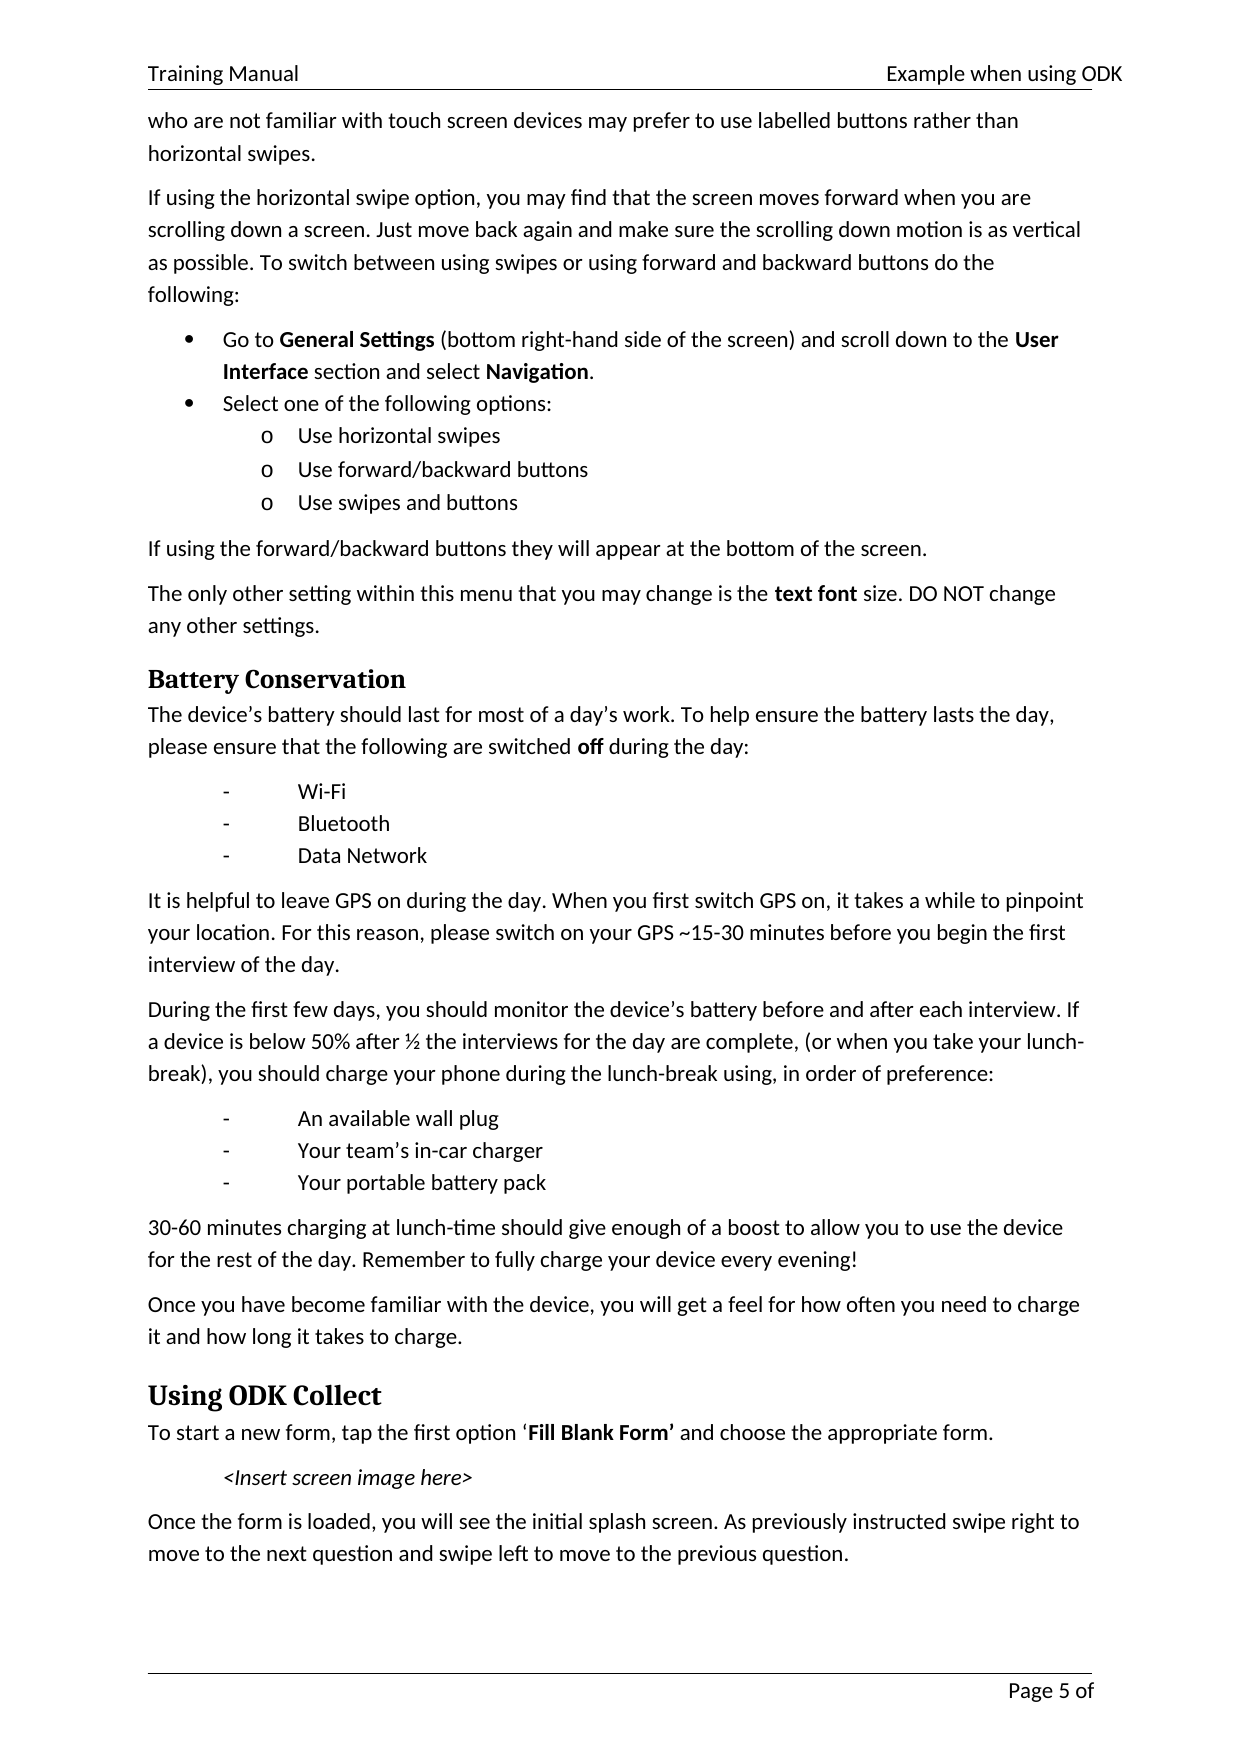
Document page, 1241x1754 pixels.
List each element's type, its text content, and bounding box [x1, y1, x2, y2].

list Data Network [223, 841, 1092, 869]
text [148, 107, 1092, 167]
list Select one of the following options: [185, 389, 1092, 417]
list Your team’s in-car charger [223, 1136, 1092, 1164]
text <Insert screen image here> [148, 1463, 1092, 1491]
text Once the form is loaded, you will see the initial splash screen. As previously instructed swipe right to move to the next question and swipe left to move to the previous question. [148, 1507, 1092, 1567]
list Wi-Fi [223, 777, 1092, 805]
text The device’s battery should last for most of a day’s work. To help ensure the battery lasts the day, please ensure that the following are switched off during the day: [148, 700, 1092, 760]
text Once you have become familiar with the device, you will get a feel for how often you need to charge it and how long it takes to charge. [148, 1290, 1092, 1350]
text It is helpful to leave GPS on during the day. When you first switch GPS on, it takes a while to pinpoint your location. For this reason, please switch on your GPS ~15-30 minutes before you begin the first interview of the day. [148, 886, 1092, 978]
list Use swipes and buttons [260, 488, 1092, 517]
subtitle Battery Conservation [148, 664, 1092, 695]
text If using the forward/backward buttons they will appear at the bottom of the screen. [148, 534, 1092, 562]
text 30-60 minutes charging at lunch-time should give enough of a boost to allow you to use the device for the rest of the day. Remember to fully charge your device every evening! [148, 1213, 1092, 1273]
list Use horizontal swipes [260, 421, 1092, 450]
text If using the horizontal swipe option, you may find that the screen moves forward when you are scrolling down a screen. Just move back again and make sure the scrolling down motion is as vertical as possible. To switch between using swipes or using forward and backward buttons do the following: [148, 183, 1092, 308]
text During the first few days, you should monitor the device’s battery before and after each interview. If a device is below 50% after ½ the interviews for the day are complete, (or when you take your lunch-break), you should charge your phone during the lunch-break using, in order of preference: [148, 995, 1092, 1087]
text To start a new form, tap the first option ‘Fill Blank Form’ and choose the appropriate form. [148, 1418, 1092, 1446]
list Your portable battery pack [223, 1168, 1092, 1196]
subtitle Using ODK Collect [148, 1379, 1092, 1413]
list Use forward/backward buttons [260, 455, 1092, 484]
text The only other setting within this menu that you may change is the text font size. DO NOT change any other settings. [148, 579, 1092, 639]
list Bluetooth [223, 809, 1092, 837]
list Go to General Settings (bottom right-hand side of the screen) and scroll down to the User Interface section and select Navigation. [185, 325, 1092, 385]
list An available wall plug [223, 1104, 1092, 1132]
